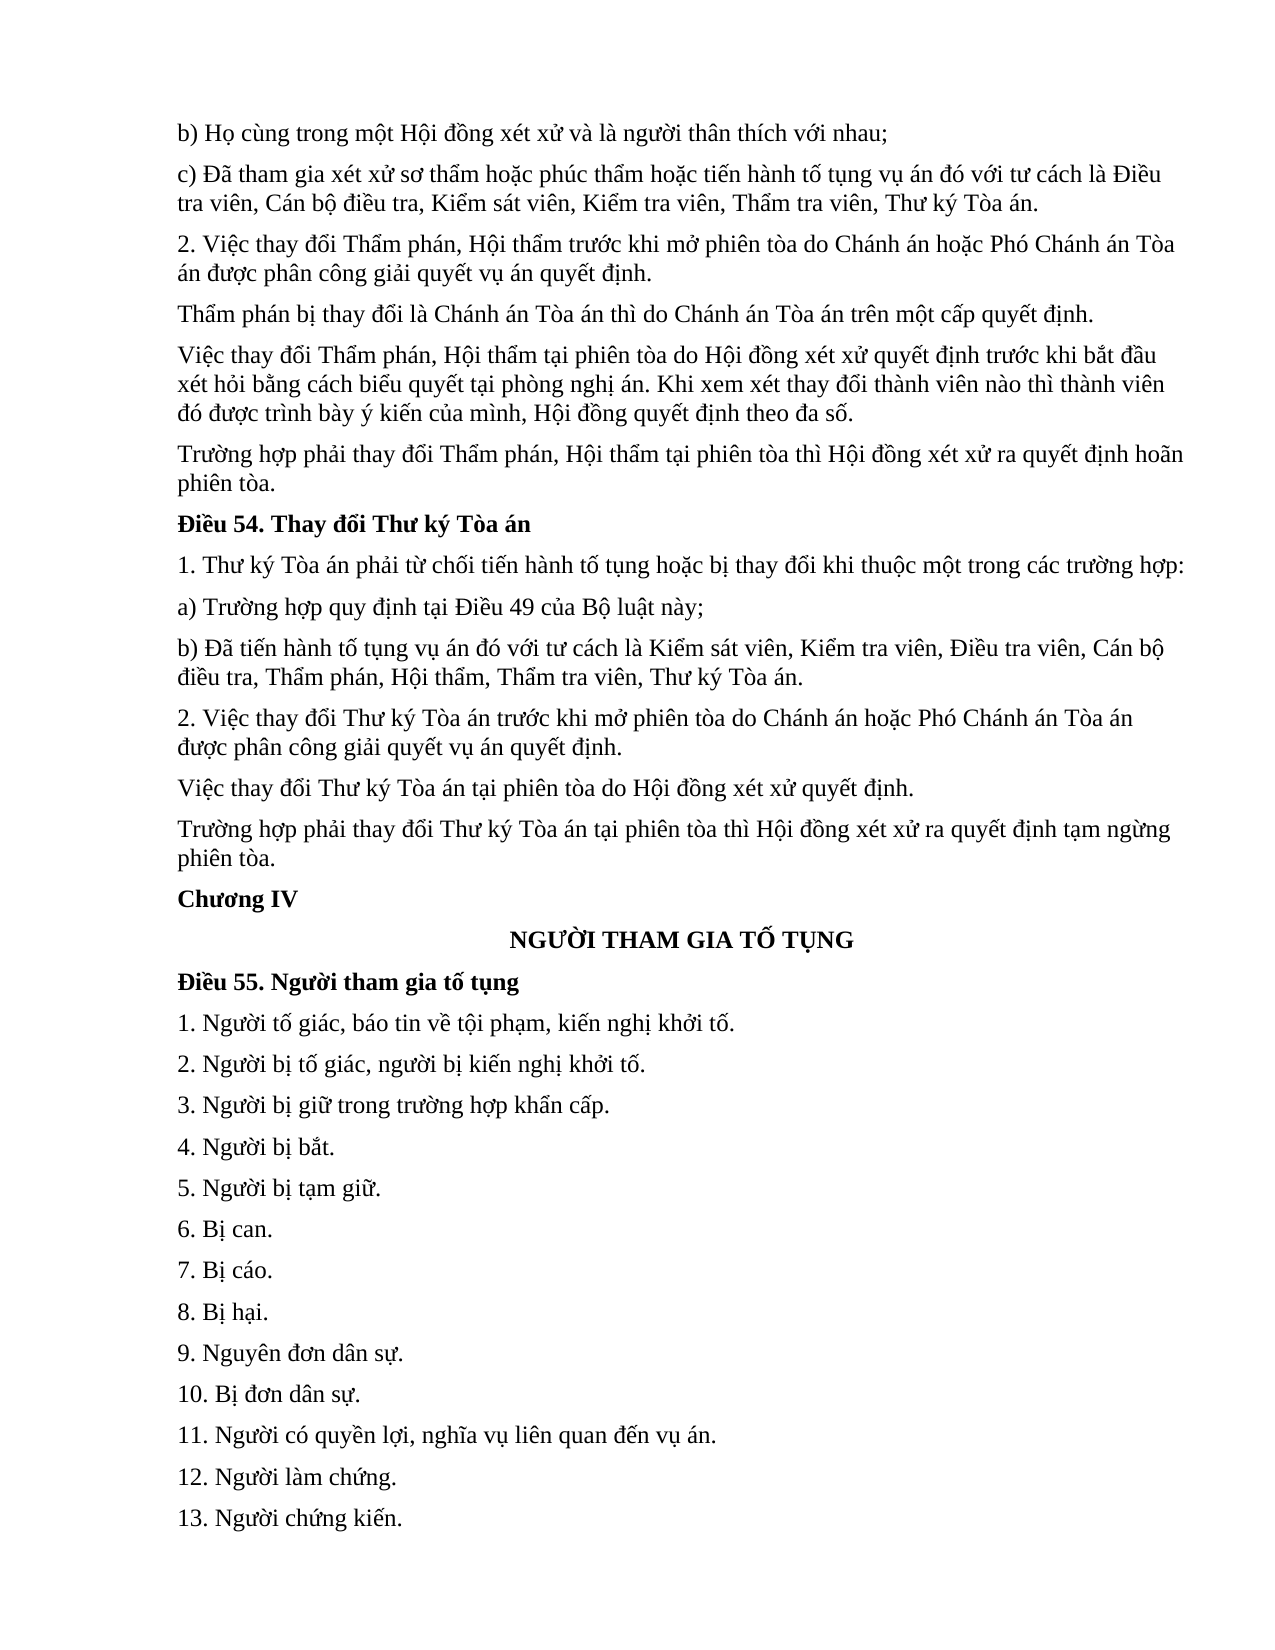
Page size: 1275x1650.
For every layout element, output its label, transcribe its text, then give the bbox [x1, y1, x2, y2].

text c) Đã tham gia xét xử sơ thẩm hoặc phúc thẩm hoặc tiến hành tố tụng vụ án đó với tư cách là Điều tra viên, Cán bộ điều tra, Kiểm sát viên, Kiểm tra viên, Thẩm tra viên, Thư ký Tòa án. [177, 159, 1186, 217]
text Trường hợp phải thay đổi Thẩm phán, Hội thẩm tại phiên tòa thì Hội đồng xét xử ra quyết định hoãn phiên tòa. [177, 439, 1186, 497]
text Việc thay đổi Thẩm phán, Hội thẩm tại phiên tòa do Hội đồng xét xử quyết định trước khi bắt đầu xét hỏi bằng cách biểu quyết tại phòng nghị án. Khi xem xét thay đổi thành viên nào thì thành viên đó được trình bày ý kiến của mình, Hội đồng quyết định theo đa số. [177, 341, 1186, 427]
text 9. Nguyên đơn dân sự. [177, 1338, 1186, 1367]
text 6. Bị can. [177, 1214, 1186, 1243]
text b) Họ cùng trong một Hội đồng xét xử và là người thân thích với nhau; [177, 118, 1186, 147]
text 3. Người bị giữ trong trường hợp khẩn cấp. [177, 1091, 1186, 1119]
text Trường hợp phải thay đổi Thư ký Tòa án tại phiên tòa thì Hội đồng xét xử ra quyết định tạm ngừng phiên tòa. [177, 814, 1186, 872]
text 10. Bị đơn dân sự. [177, 1379, 1186, 1408]
text 2. Việc thay đổi Thẩm phán, Hội thẩm trước khi mở phiên tòa do Chánh án hoặc Phó Chánh án Tòa án được phân công giải quyết vụ án quyết định. [177, 229, 1186, 287]
text 12. Người làm chứng. [177, 1462, 1186, 1491]
text Điều 54. Thay đổi Thư ký Tòa án [177, 509, 1186, 538]
text 4. Người bị bắt. [177, 1132, 1186, 1161]
text 1. Người tố giác, báo tin về tội phạm, kiến nghị khởi tố. [177, 1008, 1186, 1037]
text 2. Người bị tố giác, người bị kiến nghị khởi tố. [177, 1049, 1186, 1078]
text b) Đã tiến hành tố tụng vụ án đó với tư cách là Kiểm sát viên, Kiểm tra viên, Điều tra viên, Cán bộ điều tra, Thẩm phán, Hội thẩm, Thẩm tra viên, Thư ký Tòa án. [177, 633, 1186, 691]
text a) Trường hợp quy định tại Điều 49 của Bộ luật này; [177, 592, 1186, 621]
text 11. Người có quyền lợi, nghĩa vụ liên quan đến vụ án. [177, 1421, 1186, 1449]
text 5. Người bị tạm giữ. [177, 1173, 1186, 1202]
text 1. Thư ký Tòa án phải từ chối tiến hành tố tụng hoặc bị thay đổi khi thuộc một trong các trường hợp: [177, 551, 1186, 579]
text Thẩm phán bị thay đổi là Chánh án Tòa án thì do Chánh án Tòa án trên một cấp quyết định. [177, 299, 1186, 328]
text 8. Bị hại. [177, 1297, 1186, 1326]
text NGƯỜI THAM GIA TỐ TỤNG [177, 926, 1186, 954]
text Chương IV [177, 884, 1186, 913]
text Việc thay đổi Thư ký Tòa án tại phiên tòa do Hội đồng xét xử quyết định. [177, 773, 1186, 802]
text 2. Việc thay đổi Thư ký Tòa án trước khi mở phiên tòa do Chánh án hoặc Phó Chánh án Tòa án được phân công giải quyết vụ án quyết định. [177, 703, 1186, 761]
text 13. Người chứng kiến. [177, 1503, 1186, 1532]
text Điều 55. Người tham gia tố tụng [177, 967, 1186, 996]
text 7. Bị cáo. [177, 1256, 1186, 1284]
